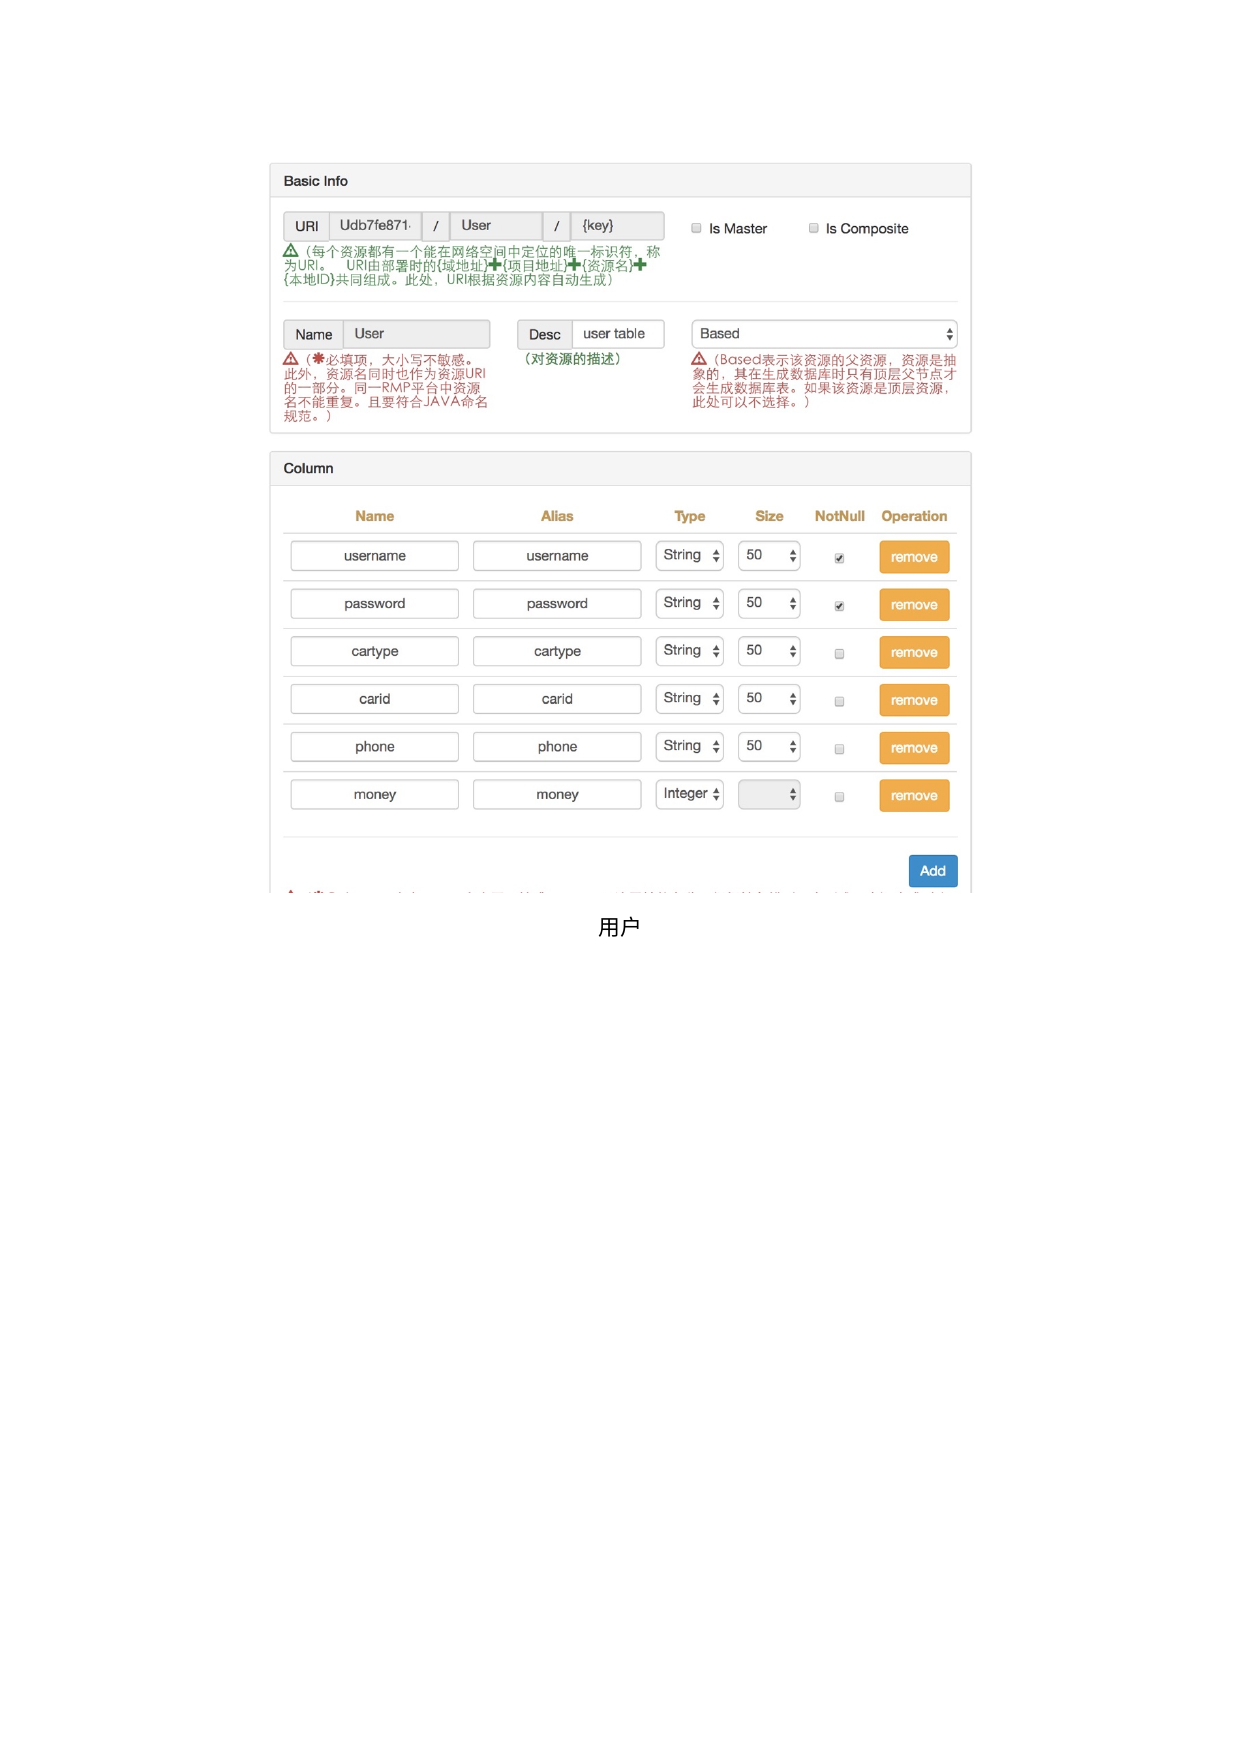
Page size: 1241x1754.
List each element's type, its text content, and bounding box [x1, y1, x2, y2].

picture [265, 162, 975, 893]
text 用户 [187, 909, 1053, 942]
